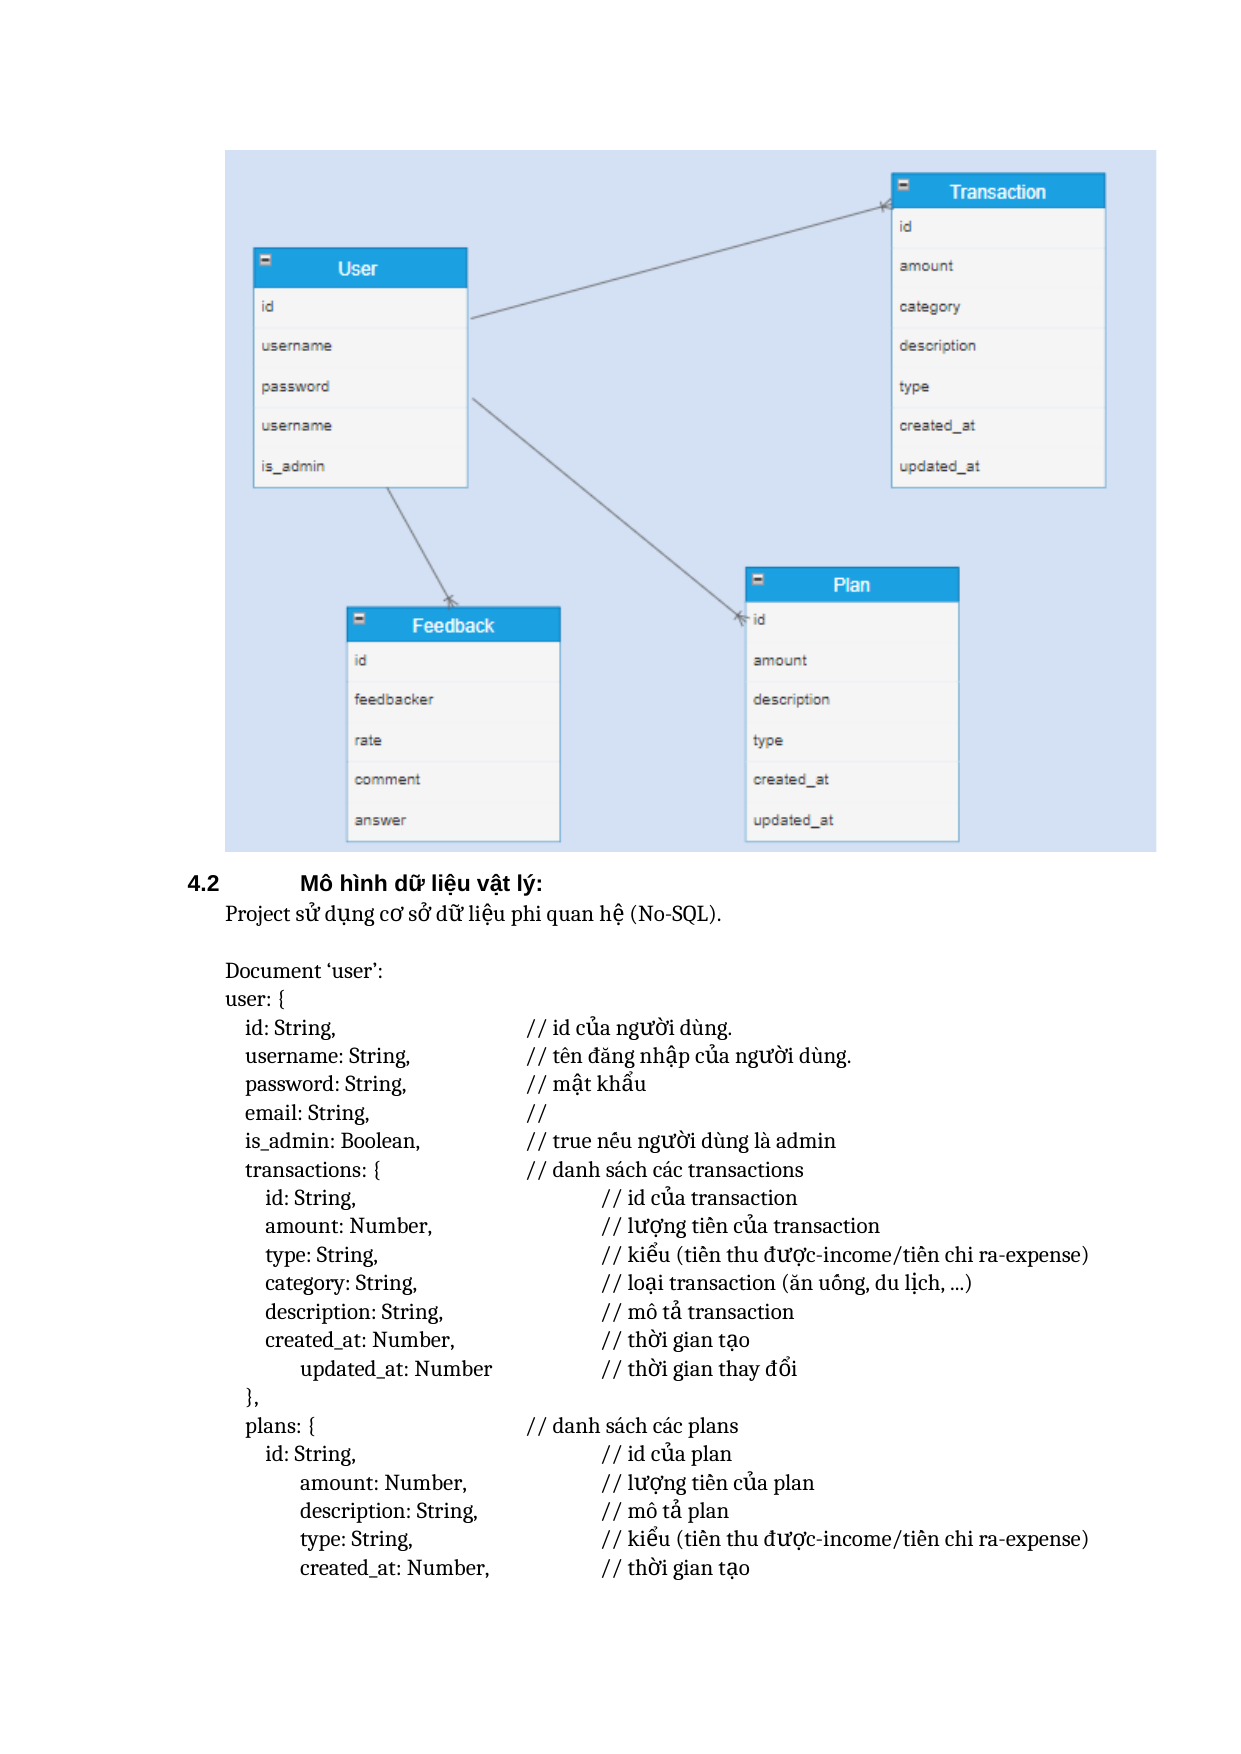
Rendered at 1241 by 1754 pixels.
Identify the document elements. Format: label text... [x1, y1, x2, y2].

text category: String, // loại transaction (ăn uống, du lịch, ...) [225, 1270, 1090, 1297]
picture [225, 150, 1157, 852]
text description: String, // mô tả transaction [225, 1299, 1090, 1325]
text 4.2 Mô hình dữ liệu vật lý: [187, 870, 1090, 897]
text user: { [225, 986, 1090, 1012]
text updated_at: Number // thời gian thay đổi [225, 1356, 1090, 1382]
text }, [225, 1384, 1090, 1410]
text id: String, // id của plan [225, 1441, 1090, 1467]
text is_admin: Boolean, // true nếu người dùng là admin [225, 1128, 1090, 1154]
text type: String, // kiểu (tiền thu được-income/tiền chi ra-expense) [225, 1242, 1090, 1268]
text Document ‘user’: [225, 957, 1090, 984]
text password: String, // mật khẩu [225, 1071, 1090, 1097]
text created_at: Number, // thời gian tạo [225, 1554, 1090, 1581]
text id: String, // id của người dùng. [225, 1014, 1090, 1041]
text type: String, // kiểu (tiền thu được-income/tiền chi ra-expense) [225, 1526, 1090, 1552]
text email: String, // [225, 1099, 1090, 1126]
text amount: Number, // lượng tiền của transaction [225, 1213, 1090, 1240]
text plans: { // danh sách các plans [225, 1412, 1090, 1439]
text amount: Number, // lượng tiền của plan [225, 1469, 1090, 1496]
text username: String, // tên đăng nhập của người dùng. [225, 1043, 1090, 1069]
text transactions: { // danh sách các transactions [225, 1156, 1090, 1183]
text id: String, // id của transaction [225, 1185, 1090, 1211]
text description: String, // mô tả plan [225, 1498, 1090, 1524]
text Project sử dụng cơ sở dữ liệu phi quan hệ (No-SQL). [225, 901, 1090, 927]
text created_at: Number, // thời gian tạo [225, 1327, 1090, 1353]
